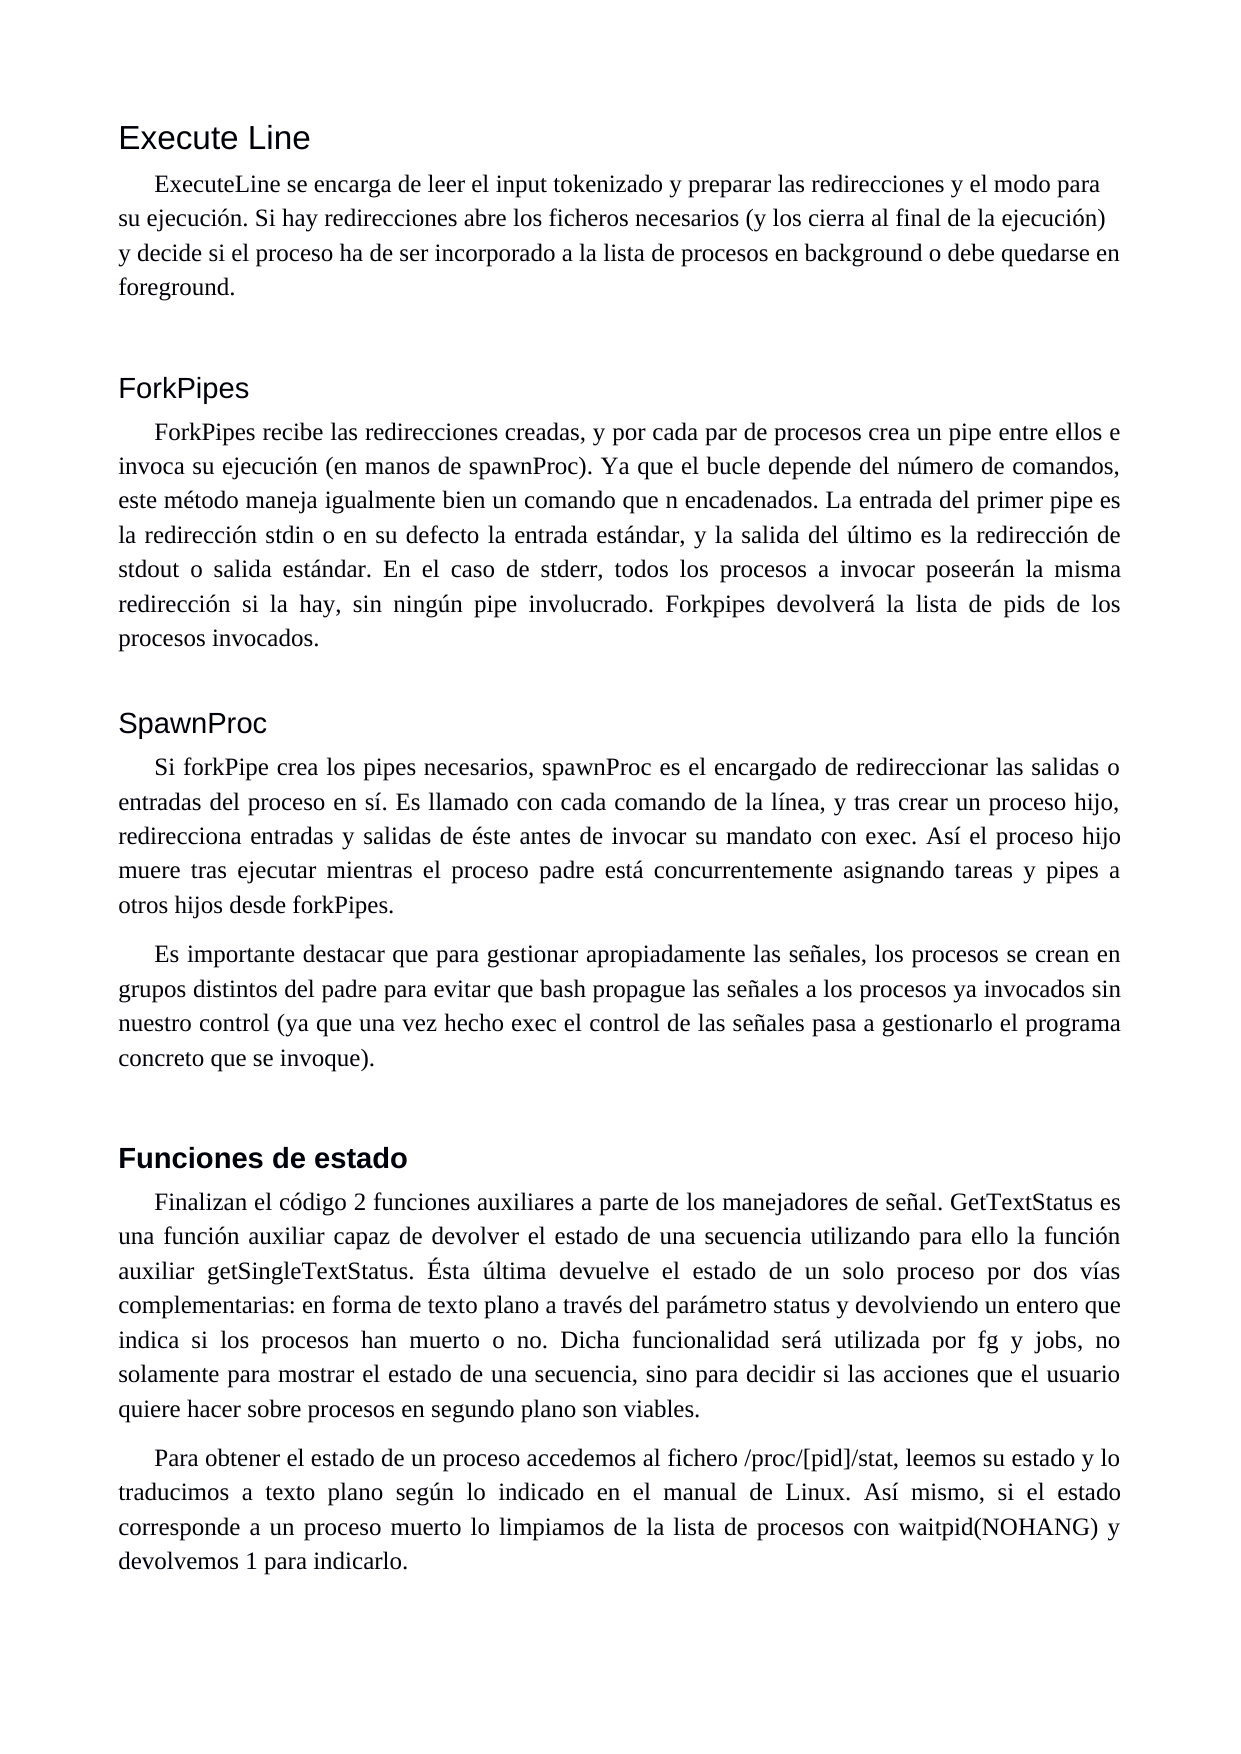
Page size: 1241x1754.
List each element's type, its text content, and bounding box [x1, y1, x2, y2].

text ForkPipes recibe las redirecciones creadas, y por cada par de procesos crea un pipe entre ellos e invoca su ejecución (en manos de spawnProc). Ya que el bucle depende del número de comandos, este método maneja igualmente bien un comando que n encadenados. La entrada del primer pipe es la redirección stdin o en su defecto la entrada estándar, y la salida del último es la redirección de stdout o salida estándar. En el caso de stderr, todos los procesos a invocar poseerán la misma redirección si la hay, sin ningún pipe involucrado. Forkpipes devolverá la lista de pids de los procesos invocados. [118, 417, 1122, 652]
text SpawnProc [118, 673, 1122, 740]
text Es importante destacar que para gestionar apropiadamente las señales, los procesos se crean en grupos distintos del padre para evitar que bash propague las señales a los procesos ya invocados sin nuestro control (ya que una vez hecho exec el control de las señales pasa a gestionarlo el programa concreto que se invoque). [118, 939, 1122, 1071]
text Finalizan el código 2 funciones auxiliares a parte de los manejadores de señal. GetTextStatus es una función auxiliar capaz de devolver el estado de una secuencia utilizando para ello la función auxiliar getSingleTextStatus. Ésta última devuelve el estado de un solo proceso por dos vías complementarias: en forma de texto plano a través del parámetro status y devolviendo un entero que indica si los procesos han muerto o no. Dicha funcionalidad será utilizada por fg y jobs, no solamente para mostrar el estado de una secuencia, sino para decidir si las acciones que el usuario quiere hacer sobre procesos en segundo plano son viables. [118, 1187, 1122, 1422]
text Si forkPipe crea los pipes necesarios, spawnProc es el encargado de redireccionar las salidas o entradas del proceso en sí. Es llamado con cada comando de la línea, y tras crear un proceso hijo, redirecciona entradas y salidas de éste antes de invocar su mandato con exec. Así el proceso hijo muere tras ejecutar mientras el proceso padre está concurrentemente asignando tareas y pipes a otros hijos desde forkPipes. [118, 752, 1122, 919]
subtitle Execute Line [118, 118, 1122, 157]
text Funciones de estado [118, 1141, 1122, 1174]
text ForkPipes [118, 371, 1122, 404]
text Para obtener el estado de un proceso accedemos al fichero /proc/[pid]/stat, leemos su estado y lo traducimos a texto plano según lo indicado en el manual de Linux. Así mismo, si el estado corresponde a un proceso muerto lo limpiamos de la lista de procesos con waitpid(NOHANG) y devolvemos 1 para indicarlo. [118, 1443, 1122, 1575]
text ExecuteLine se encarga de leer el input tokenizado y preparar las redirecciones y el modo para su ejecución. Si hay redirecciones abre los ficheros necesarios (y los cierra al final de la ejecución) y decide si el proceso ha de ser incorporado a la lista de procesos en background o debe quedarse en foreground. [118, 169, 1122, 301]
